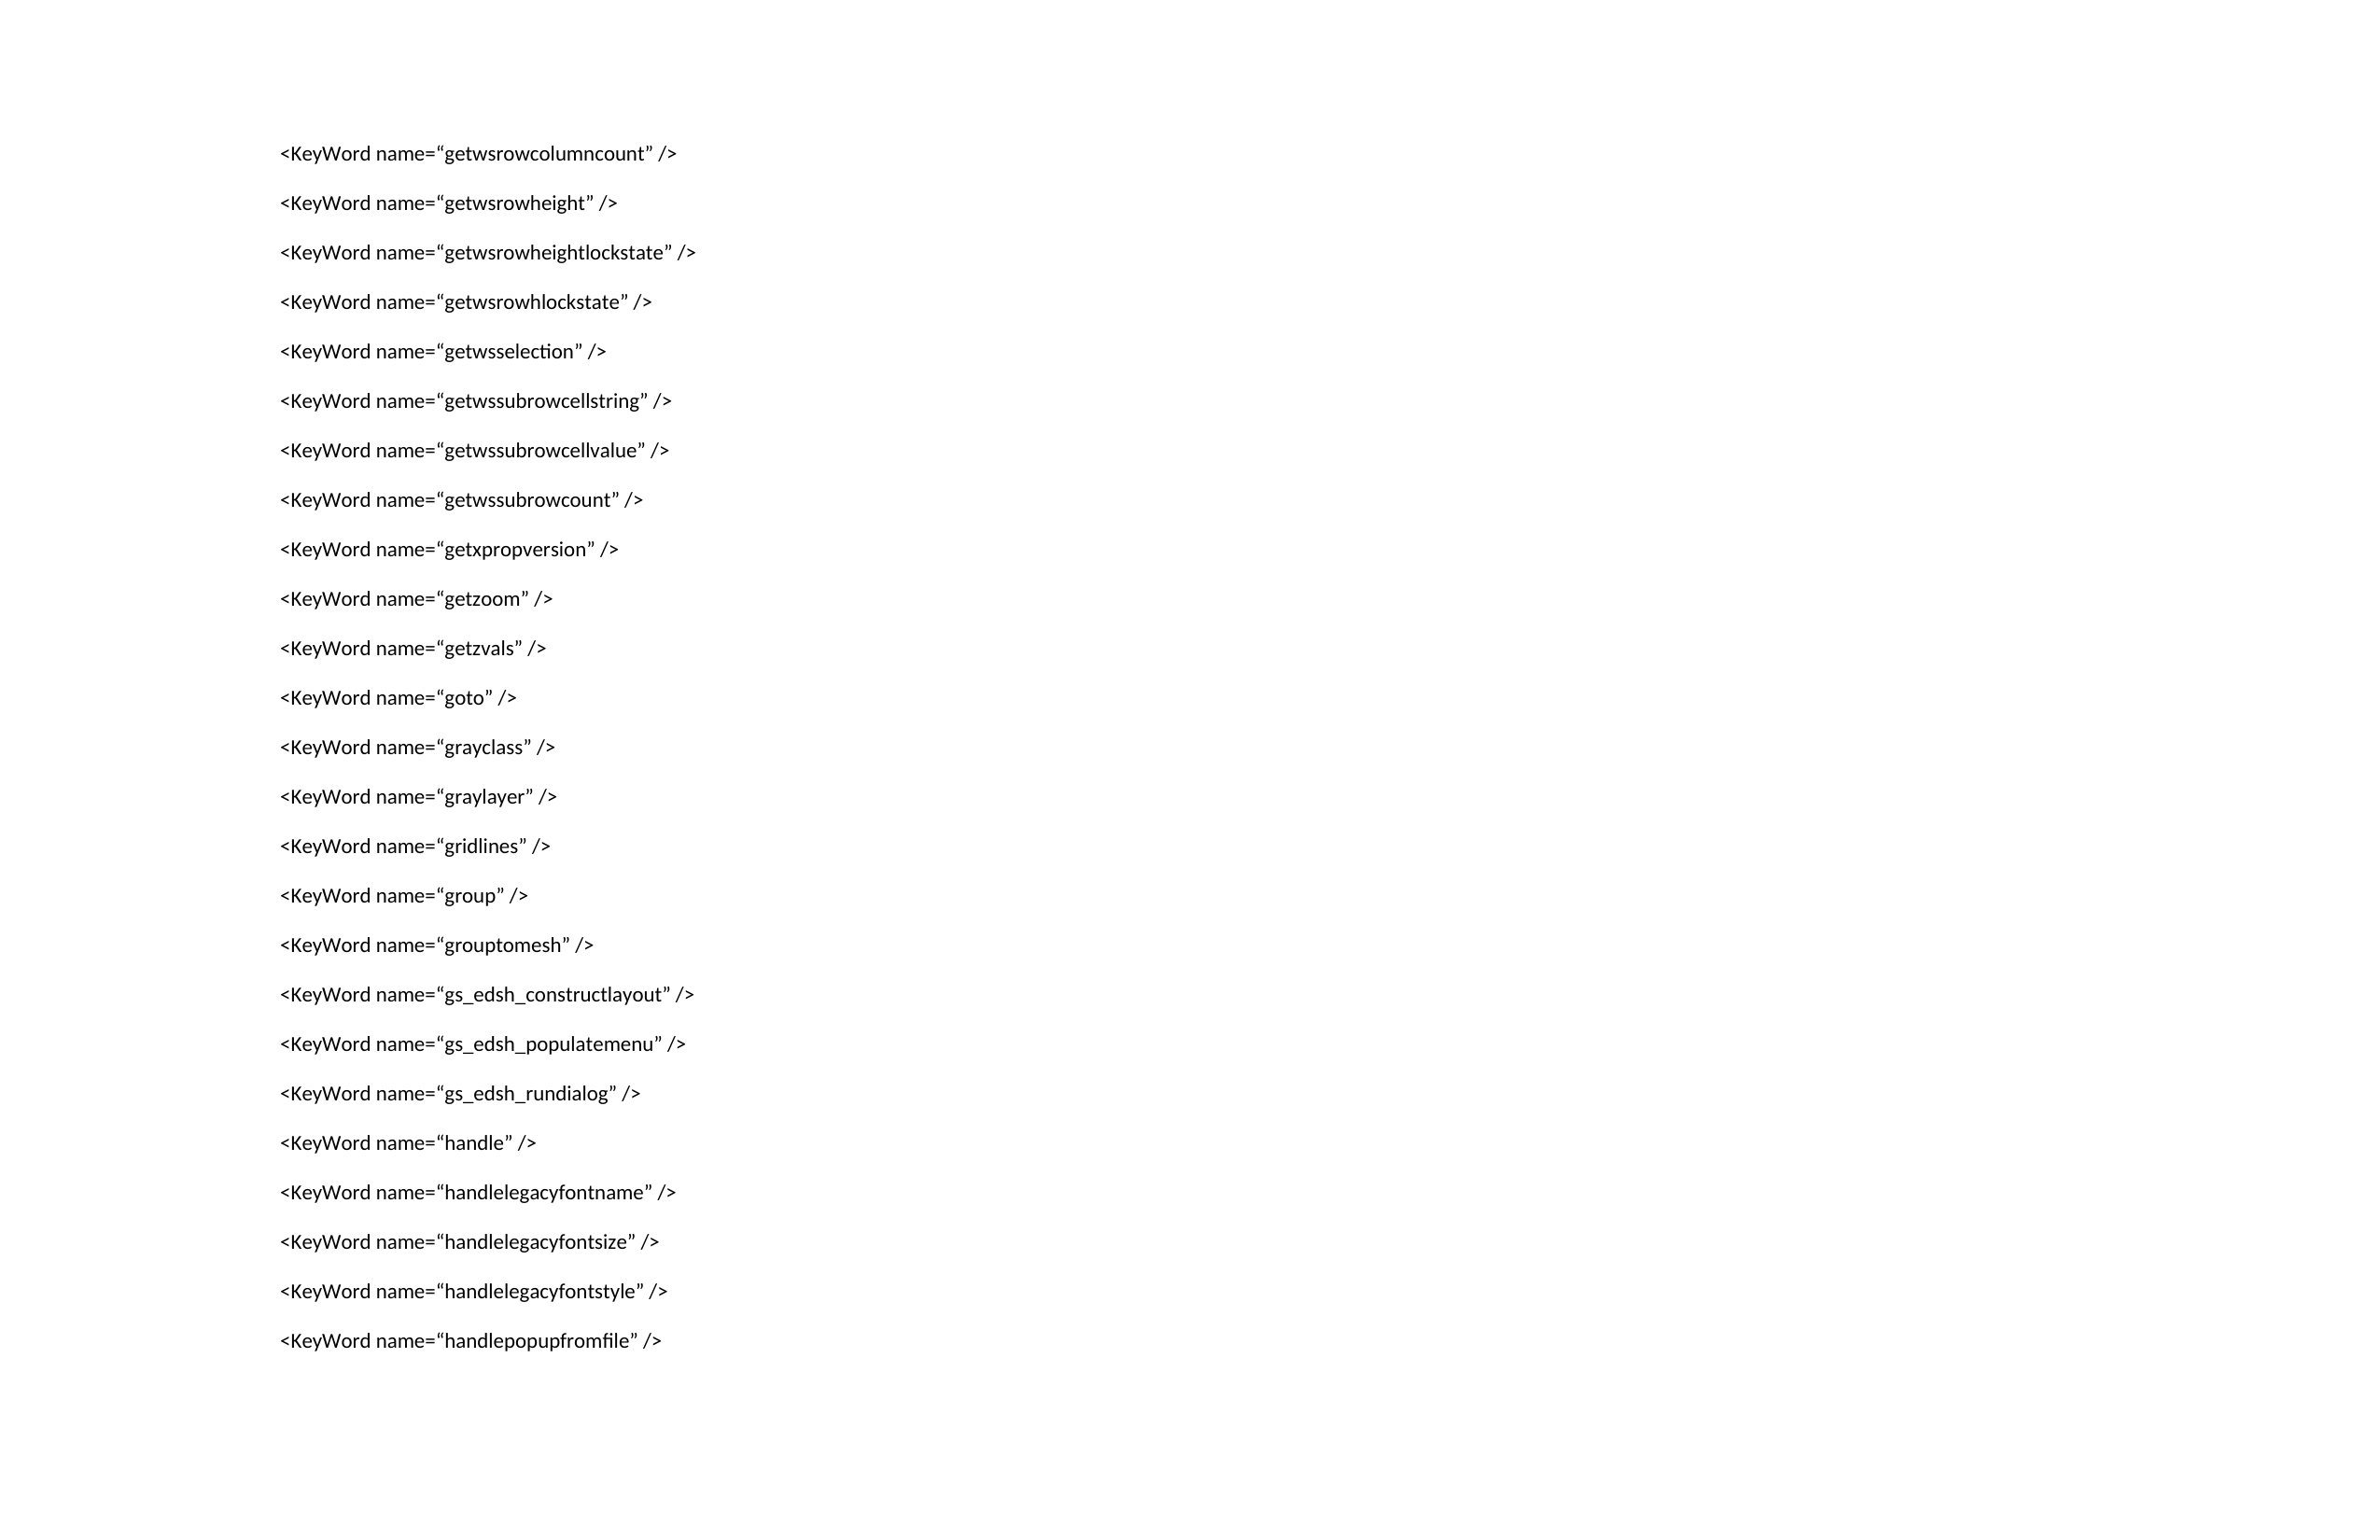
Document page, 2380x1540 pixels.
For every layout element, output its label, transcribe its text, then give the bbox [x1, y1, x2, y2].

text <KeyWord name=“handle” /> [140, 1129, 2240, 1155]
text <KeyWord name=“getxpropversion” /> [140, 536, 2240, 562]
text <KeyWord name=“getwsrowheight” /> [140, 189, 2240, 216]
text <KeyWord name=“grayclass” /> [140, 734, 2240, 760]
text <KeyWord name=“getzvals” /> [140, 635, 2240, 661]
text <KeyWord name=“getwssubrowcellstring” /> [140, 387, 2240, 413]
text <KeyWord name=“getwssubrowcount” /> [140, 486, 2240, 512]
text <KeyWord name=“getwsrowcolumncount” /> [140, 140, 2240, 166]
text <KeyWord name=“handlelegacyfontsize” /> [140, 1228, 2240, 1254]
text <KeyWord name=“handlelegacyfontstyle” /> [140, 1278, 2240, 1304]
text <KeyWord name=“goto” /> [140, 684, 2240, 710]
text <KeyWord name=“getwsselection” /> [140, 338, 2240, 364]
text <KeyWord name=“getwssubrowcellvalue” /> [140, 437, 2240, 463]
text <KeyWord name=“group” /> [140, 882, 2240, 908]
text <KeyWord name=“gs_edsh_populatemenu” /> [140, 1030, 2240, 1057]
text <KeyWord name=“getwsrowhlockstate” /> [140, 288, 2240, 315]
text <KeyWord name=“getwsrowheightlockstate” /> [140, 239, 2240, 265]
text <KeyWord name=“gs_edsh_constructlayout” /> [140, 981, 2240, 1007]
text <KeyWord name=“gridlines” /> [140, 833, 2240, 859]
text <KeyWord name=“handlelegacyfontname” /> [140, 1179, 2240, 1205]
text <KeyWord name=“handlepopupfromfile” /> [140, 1327, 2240, 1354]
text <KeyWord name=“getzoom” /> [140, 585, 2240, 611]
text <KeyWord name=“graylayer” /> [140, 783, 2240, 809]
text <KeyWord name=“grouptomesh” /> [140, 931, 2240, 958]
text <KeyWord name=“gs_edsh_rundialog” /> [140, 1080, 2240, 1106]
